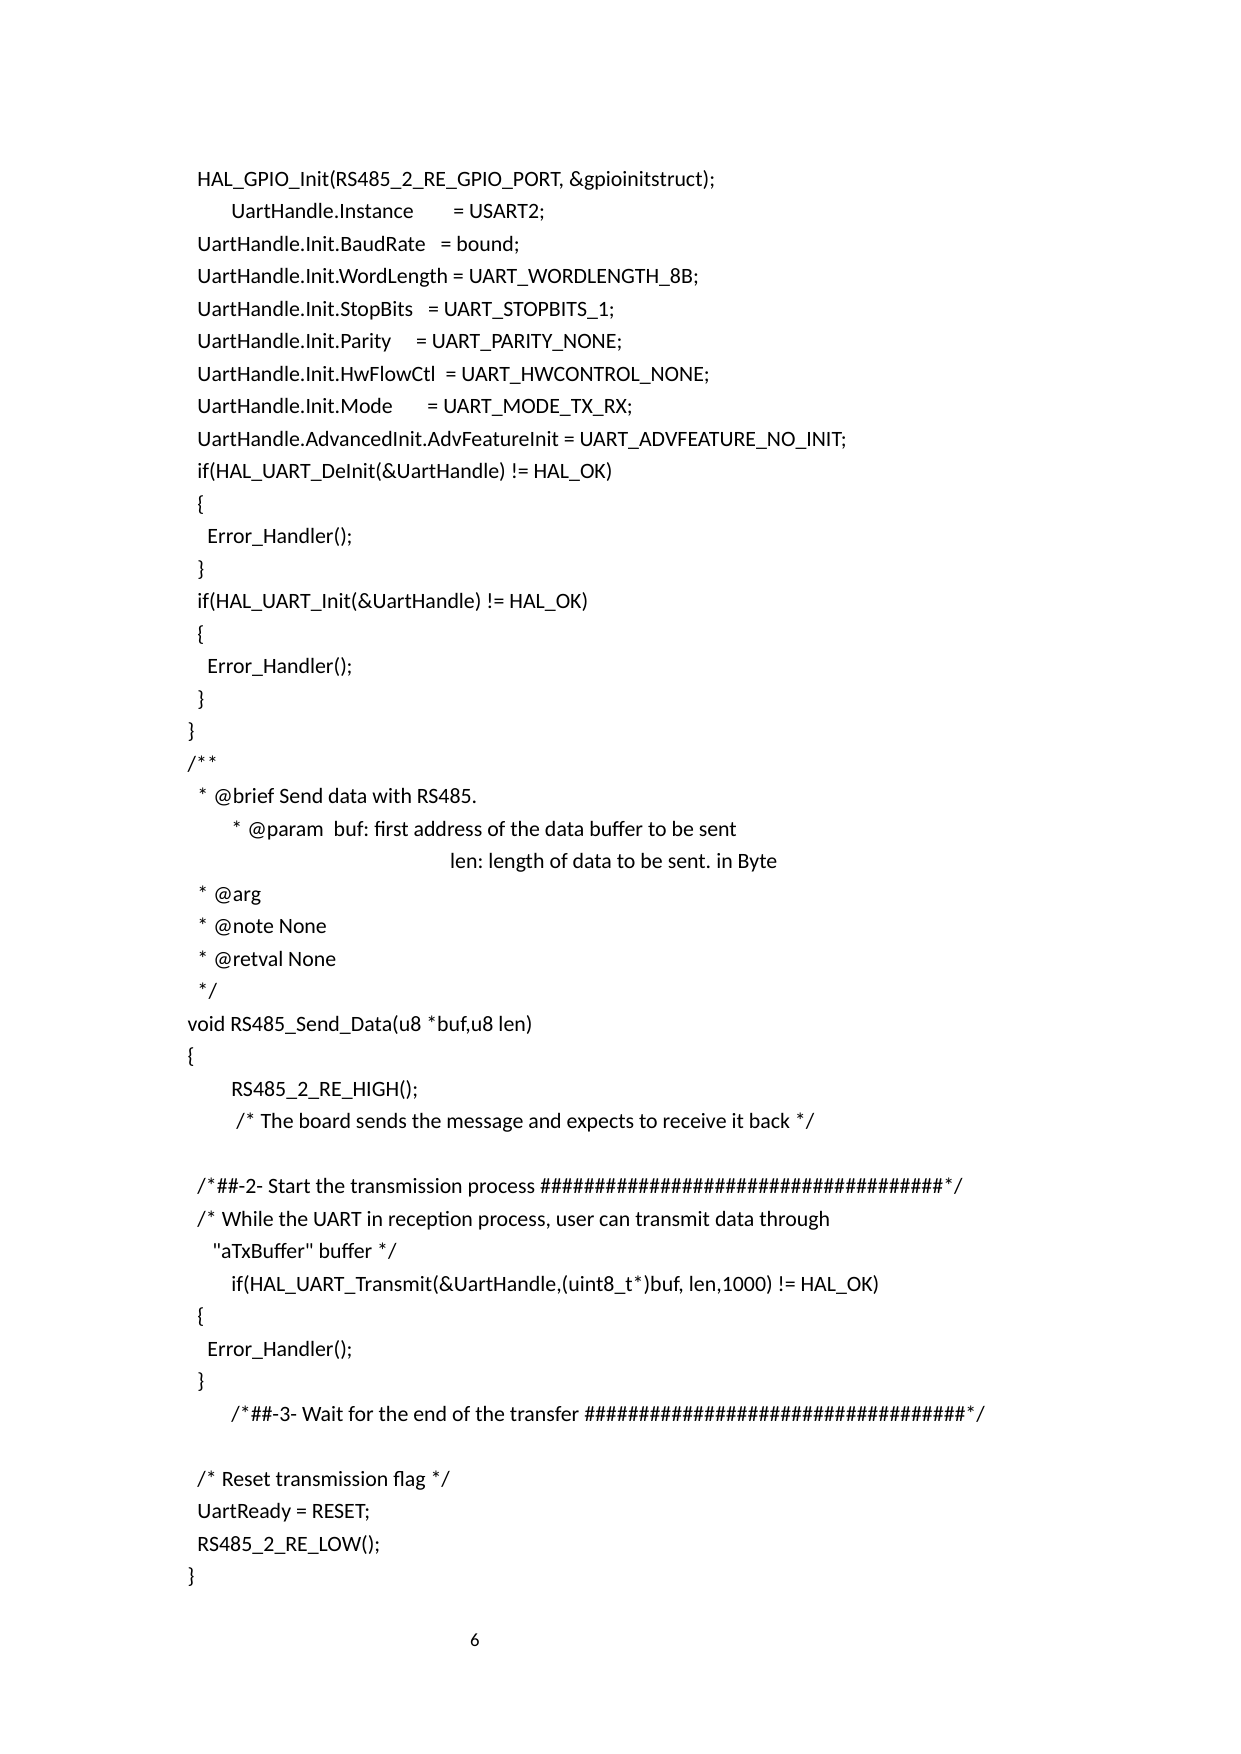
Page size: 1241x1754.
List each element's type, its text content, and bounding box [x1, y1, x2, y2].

text * @note None [187, 909, 1053, 942]
text /*##-2- Start the transmission process #####################################*/ [187, 1169, 1053, 1202]
text Error_Handler(); [187, 519, 1053, 552]
text if(HAL_UART_DeInit(&UartHandle) != HAL_OK) [187, 454, 1053, 487]
text Error_Handler(); [187, 1332, 1053, 1364]
text /* The board sends the message and expects to receive it back */ [187, 1104, 1053, 1137]
text if(HAL_UART_Transmit(&UartHandle,(uint8_t*)buf, len,1000) != HAL_OK) [187, 1267, 1053, 1299]
text UartHandle.Init.Parity = UART_PARITY_NONE; [187, 324, 1053, 357]
text /* Reset transmission flag */ [187, 1462, 1053, 1494]
text UartHandle.Instance = USART2; [187, 194, 1053, 227]
text void RS485_Send_Data(u8 *buf,u8 len) [187, 1007, 1053, 1039]
text * @retval None [187, 942, 1053, 974]
text /*##-3- Wait for the end of the transfer ###################################*/ [187, 1397, 1053, 1429]
text } [187, 1364, 1053, 1397]
text UartHandle.Init.BaudRate = bound; [187, 227, 1053, 259]
text UartHandle.Init.StopBits = UART_STOPBITS_1; [187, 292, 1053, 324]
text if(HAL_UART_Init(&UartHandle) != HAL_OK) [187, 584, 1053, 617]
text HAL_GPIO_Init(RS485_2_RE_GPIO_PORT, &gpioinitstruct); [187, 162, 1053, 194]
text } [187, 1559, 1053, 1592]
text */ [187, 974, 1053, 1007]
text { [187, 1299, 1053, 1332]
text { [187, 487, 1053, 519]
text UartReady = RESET; [187, 1494, 1053, 1527]
text Error_Handler(); [187, 649, 1053, 682]
text UartHandle.Init.Mode = UART_MODE_TX_RX; [187, 389, 1053, 422]
text UartHandle.AdvancedInit.AdvFeatureInit = UART_ADVFEATURE_NO_INIT; [187, 422, 1053, 454]
text * @param buf: first address of the data buffer to be sent [187, 812, 1053, 844]
text UartHandle.Init.WordLength = UART_WORDLENGTH_8B; [187, 259, 1053, 292]
text } [187, 682, 1053, 714]
text len: length of data to be sent. in Byte [187, 844, 1053, 877]
text * @brief Send data with RS485. [187, 779, 1053, 812]
text * @arg [187, 877, 1053, 909]
text { [187, 617, 1053, 649]
text RS485_2_RE_HIGH(); [187, 1072, 1053, 1104]
text "aTxBuffer" buffer */ [187, 1234, 1053, 1267]
text } [187, 552, 1053, 584]
text UartHandle.Init.HwFlowCtl = UART_HWCONTROL_NONE; [187, 357, 1053, 389]
text RS485_2_RE_LOW(); [187, 1527, 1053, 1559]
text /** [187, 747, 1053, 779]
text /* While the UART in reception process, user can transmit data through [187, 1202, 1053, 1234]
text } [187, 714, 1053, 747]
text { [187, 1039, 1053, 1072]
